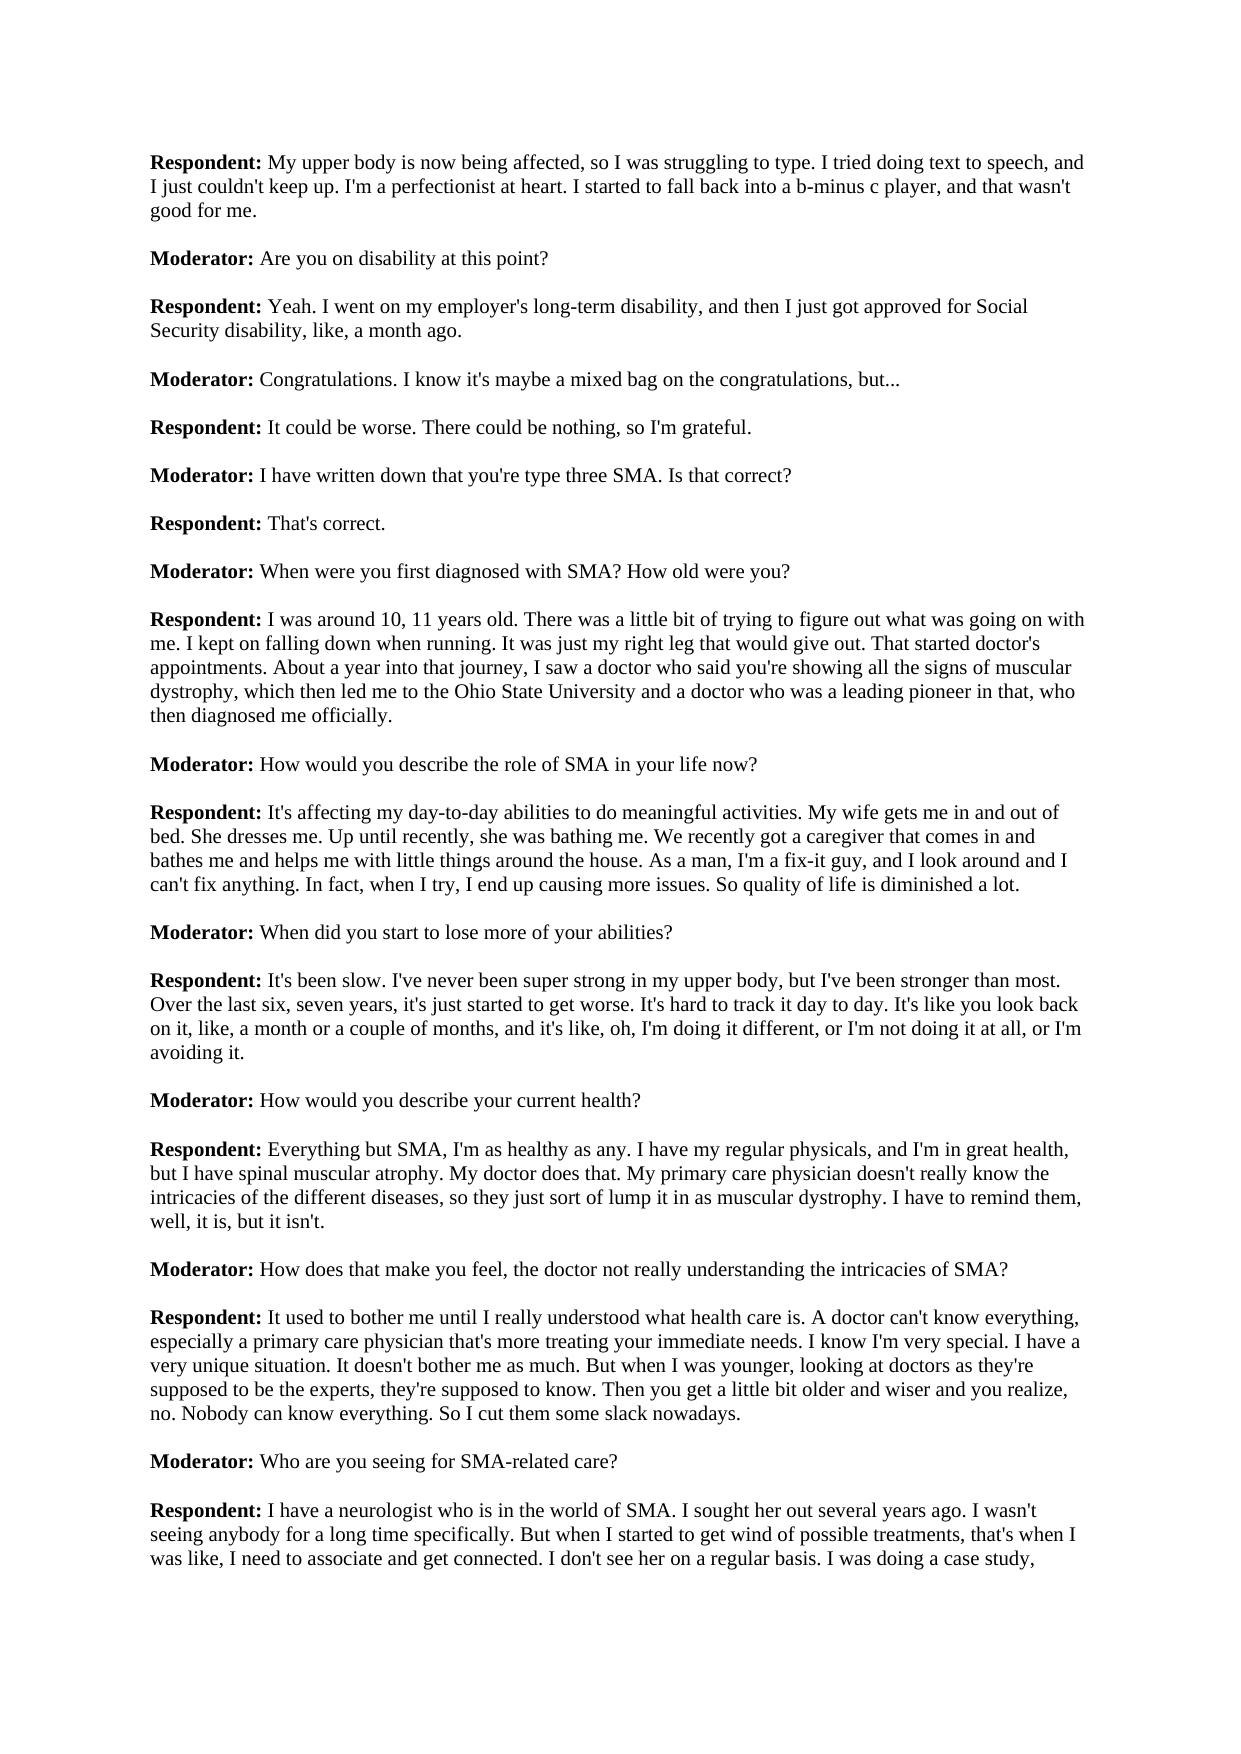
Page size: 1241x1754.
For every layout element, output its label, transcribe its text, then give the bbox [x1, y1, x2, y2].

text Moderator: Congratulations. I know it's maybe a mixed bag on the congratulations, but... [150, 367, 1090, 391]
text Moderator: I have written down that you're type three SMA. Is that correct? [150, 463, 1090, 487]
text Respondent: I was around 10, 11 years old. There was a little bit of trying to figure out what was going on with me. I kept on falling down when running. It was just my right leg that would give out. That started doctor's appointments. About a year into that journey, I saw a doctor who said you're showing all the signs of muscular dystrophy, which then led me to the Ohio State University and a doctor who was a leading pioneer in that, who then diagnosed me officially. [150, 607, 1090, 727]
text Moderator: When were you first diagnosed with SMA? How old were you? [150, 559, 1090, 583]
text Respondent: Everything but SMA, I'm as healthy as any. I have my regular physicals, and I'm in great health, but I have spinal muscular atrophy. My doctor does that. My primary care physician doesn't really know the intricacies of the different diseases, so they just sort of lump it in as muscular dystrophy. I have to remind them, well, it is, but it isn't. [150, 1137, 1090, 1233]
text Respondent: It's affecting my day-to-day abilities to do meaningful activities. My wife gets me in and out of bed. She dresses me. Up until recently, she was bathing me. We recently got a caregiver that comes in and bathes me and helps me with little things around the house. As a man, I'm a fix-it guy, and I look around and I can't fix anything. In fact, when I try, I end up causing more issues. So quality of life is diminished a lot. [150, 800, 1090, 896]
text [150, 1497, 1090, 1570]
text Moderator: When did you start to lose more of your abilities? [150, 920, 1090, 944]
text Respondent: My upper body is now being affected, so I was struggling to type. I tried doing text to speech, and I just couldn't keep up. I'm a perfectionist at heart. I started to fall back into a b-minus c player, and that wasn't good for me. [150, 150, 1090, 222]
text Respondent: It's been slow. I've never been super strong in my upper body, but I've been stronger than most. Over the last six, seven years, it's just started to get worse. It's hard to track it day to day. It's like you look back on it, like, a month or a couple of months, and it's like, oh, I'm doing it different, or I'm not doing it at all, or I'm avoiding it. [150, 968, 1090, 1064]
text Moderator: How would you describe your current health? [150, 1088, 1090, 1112]
text Moderator: Who are you seeing for SMA-related care? [150, 1449, 1090, 1473]
text Respondent: That's correct. [150, 511, 1090, 535]
text Respondent: It could be worse. There could be nothing, so I'm grateful. [150, 415, 1090, 439]
text Respondent: Yeah. I went on my employer's long-term disability, and then I just got approved for Social Security disability, like, a month ago. [150, 294, 1090, 342]
text Moderator: Are you on disability at this point? [150, 246, 1090, 270]
text Moderator: How would you describe the role of SMA in your life now? [150, 752, 1090, 776]
text Moderator: How does that make you feel, the doctor not really understanding the intricacies of SMA? [150, 1257, 1090, 1281]
text Respondent: It used to bother me until I really understood what health care is. A doctor can't know everything, especially a primary care physician that's more treating your immediate needs. I know I'm very special. I have a very unique situation. It doesn't bother me as much. But when I was younger, looking at doctors as they're supposed to be the experts, they're supposed to know. Then you get a little bit older and wiser and you realize, no. Nobody can know everything. So I cut them some slack nowadays. [150, 1305, 1090, 1425]
